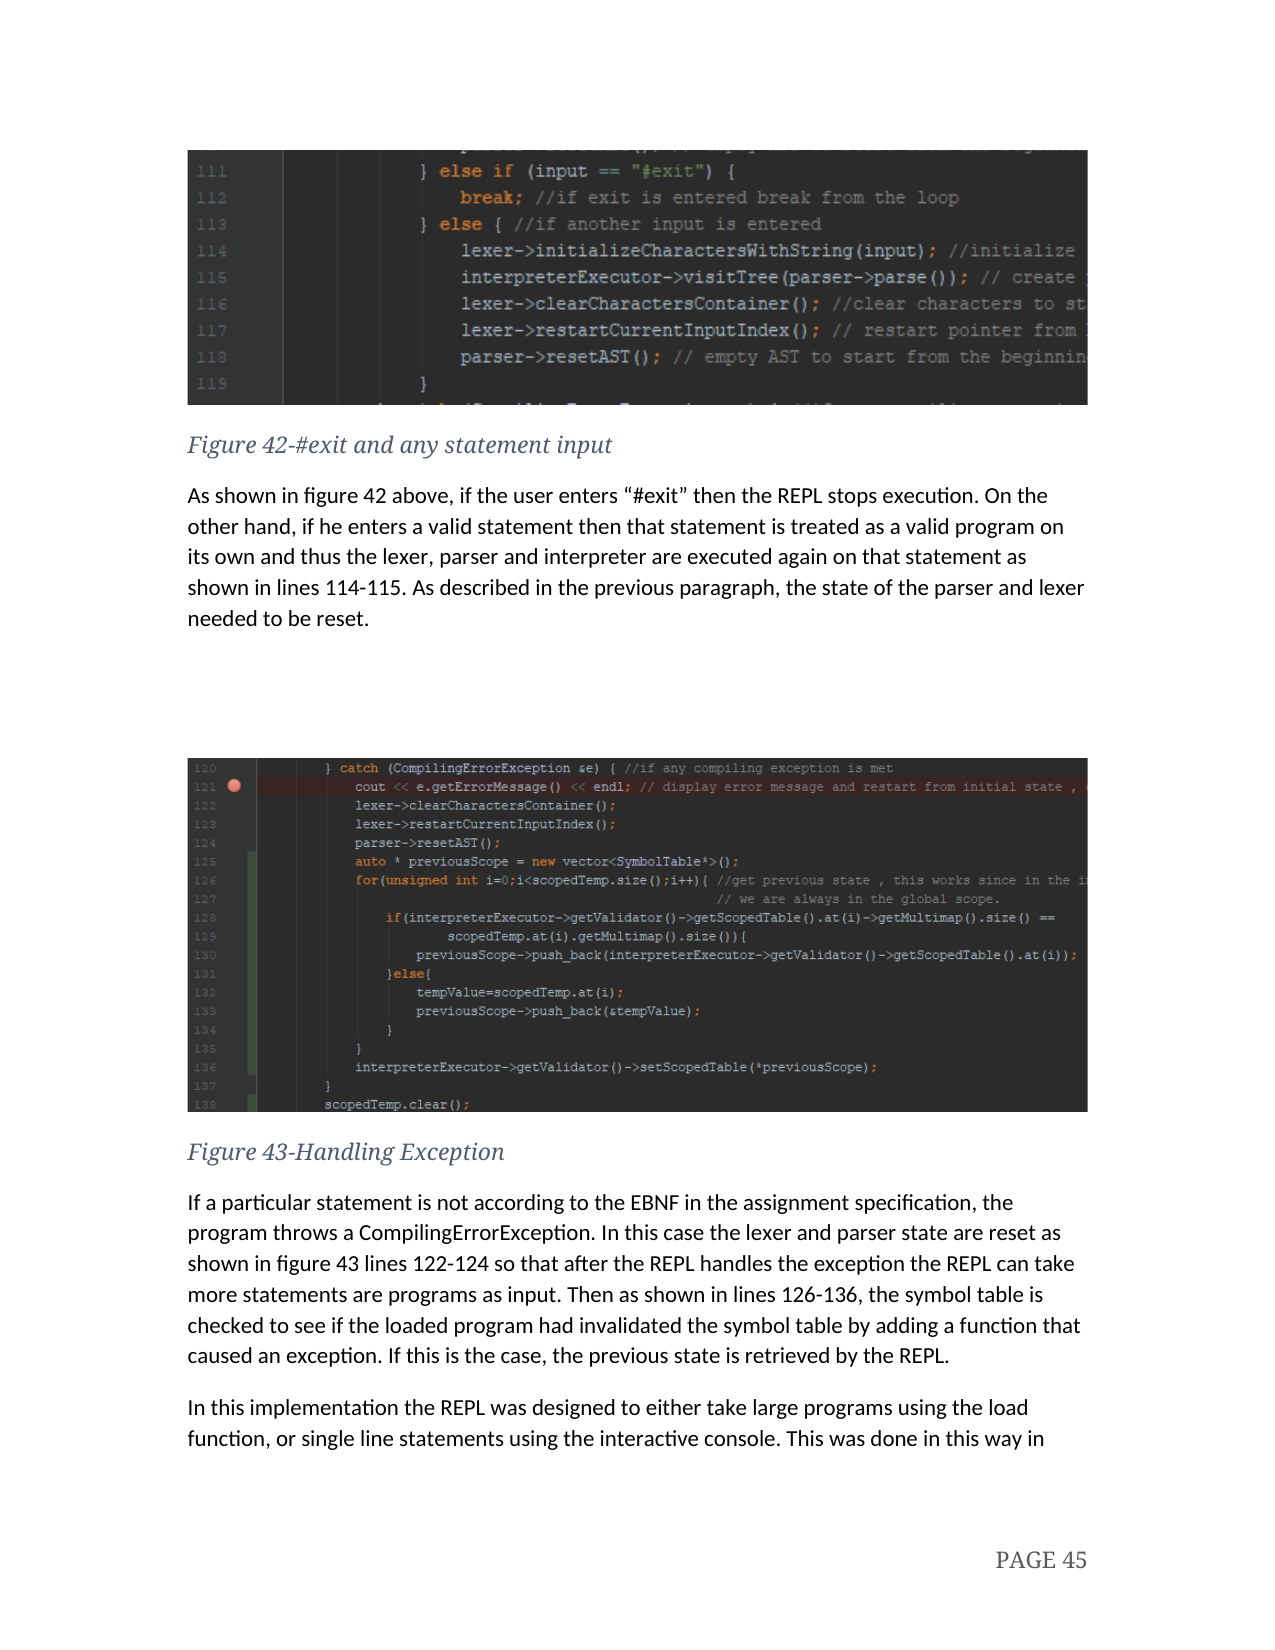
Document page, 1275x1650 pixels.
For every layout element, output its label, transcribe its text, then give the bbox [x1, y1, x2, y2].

picture [187, 150, 1088, 405]
text If a particular statement is not according to the EBNF in the assignment specification, the program throws a CompilingErrorException. In this case the lexer and parser state are reset as shown in figure 43 lines 122-124 so that after the REPL handles the exception the REPL can take more statements are programs as input. Then as shown in lines 126-136, the symbol table is checked to see if the loaded program had invalidated the symbol table by adding a function that caused an exception. If this is the case, the previous state is retrieved by the REPL. [187, 1188, 1087, 1369]
text As shown in figure 42 above, if the user enters “#exit” then the REPL stops execution. On the other hand, if he enters a valid statement then that statement is treated as a valid program on its own and thus the lexer, parser and interpreter are executed again on that statement as shown in lines 114-115. As described in the previous paragraph, the state of the parser and lexer needed to be reset. [187, 481, 1087, 632]
text Figure 43-Handling Exception [187, 1136, 1087, 1167]
text Figure 42-#exit and any statement input [187, 429, 1087, 460]
picture [187, 758, 1088, 1112]
